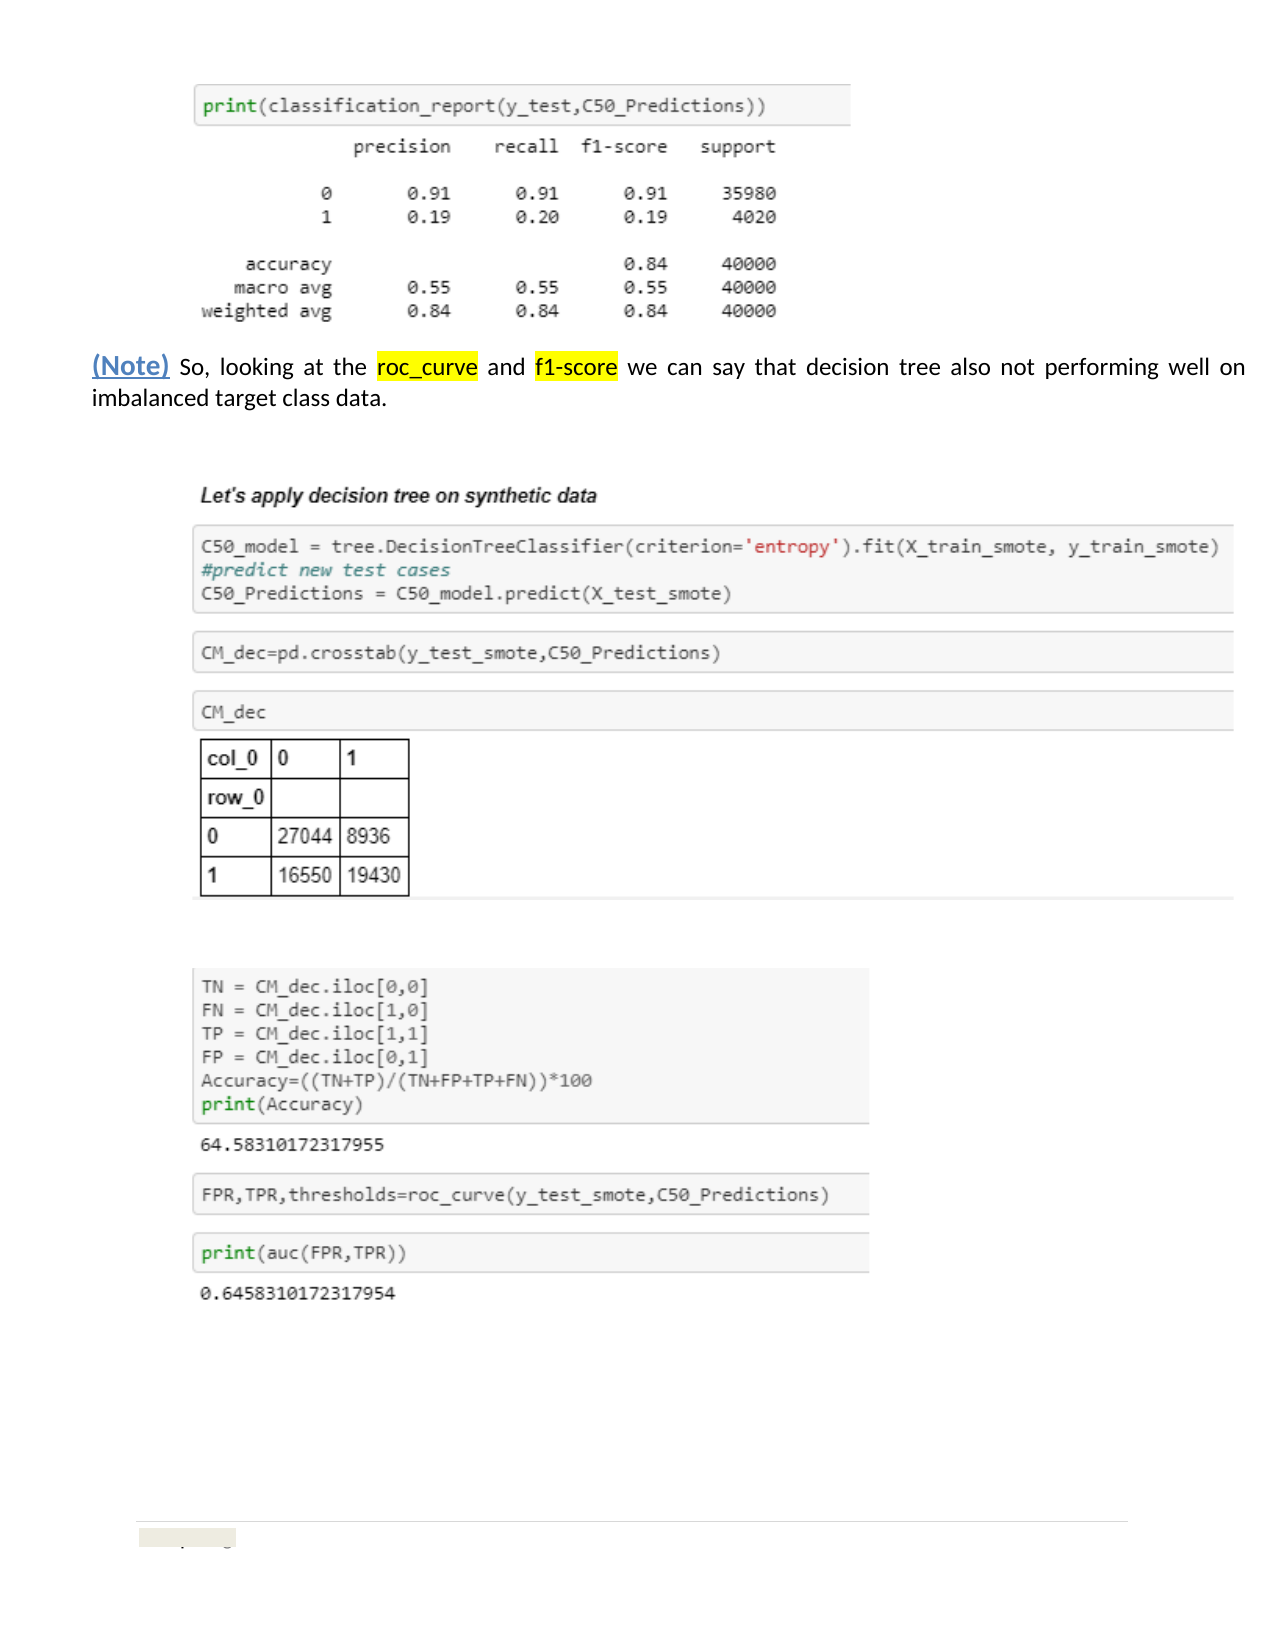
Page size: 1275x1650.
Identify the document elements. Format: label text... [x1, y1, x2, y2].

picture [191, 968, 870, 1311]
picture [191, 84, 851, 347]
text (Note) So, looking at the roc_curve and f1-score we can say that decision tree also not performing well on imbalanced target class data. [92, 347, 1247, 413]
picture [191, 481, 1234, 900]
